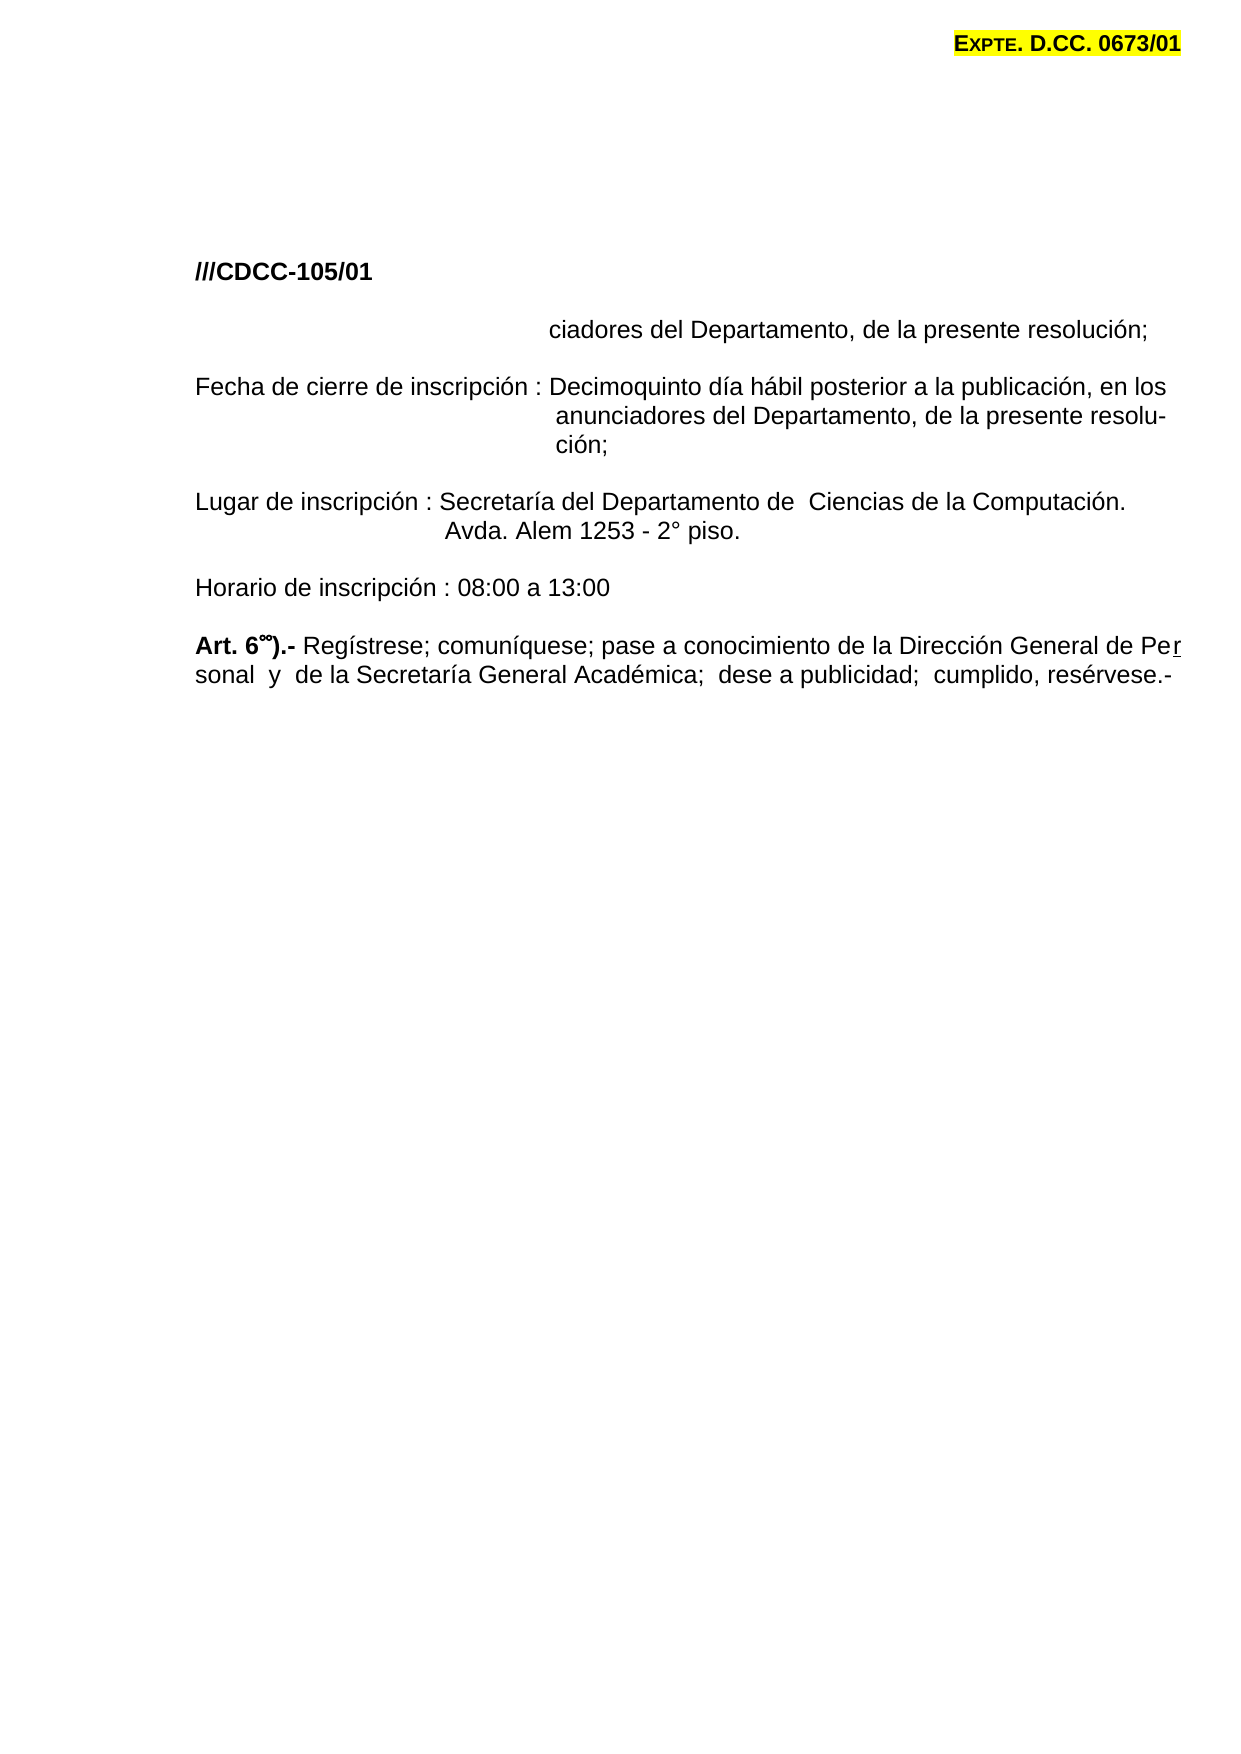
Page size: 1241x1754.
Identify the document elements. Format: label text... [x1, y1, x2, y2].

text Fecha de cierre de inscripción : Decimoquinto día hábil posterior a la publicación, en los [195, 372, 1181, 401]
text Horario de inscripción : 08:00 a 13:00 [195, 573, 1181, 602]
text anunciadores del Departamento, de la presente resolu- [195, 401, 1181, 430]
text ///CDCC-105/01 [195, 257, 1181, 286]
text ción; [195, 430, 1181, 458]
text Avda. Alem 1253 - 2° piso. [195, 516, 1181, 545]
text ciadores del Departamento, de la presente resolución; [195, 315, 1181, 343]
subtitle Expte. D.CC. 0673/01 [195, 29, 1181, 56]
text Art. 6°).- Regístrese; comuníquese; pase a conocimiento de la Dirección General de Per sonal y de la Secretaría General Académica; dese a publicidad; cumplido, resérvese.- [195, 631, 1181, 688]
text Lugar de inscripción : Secretaría del Departamento de Ciencias de la Computación. [195, 487, 1181, 516]
